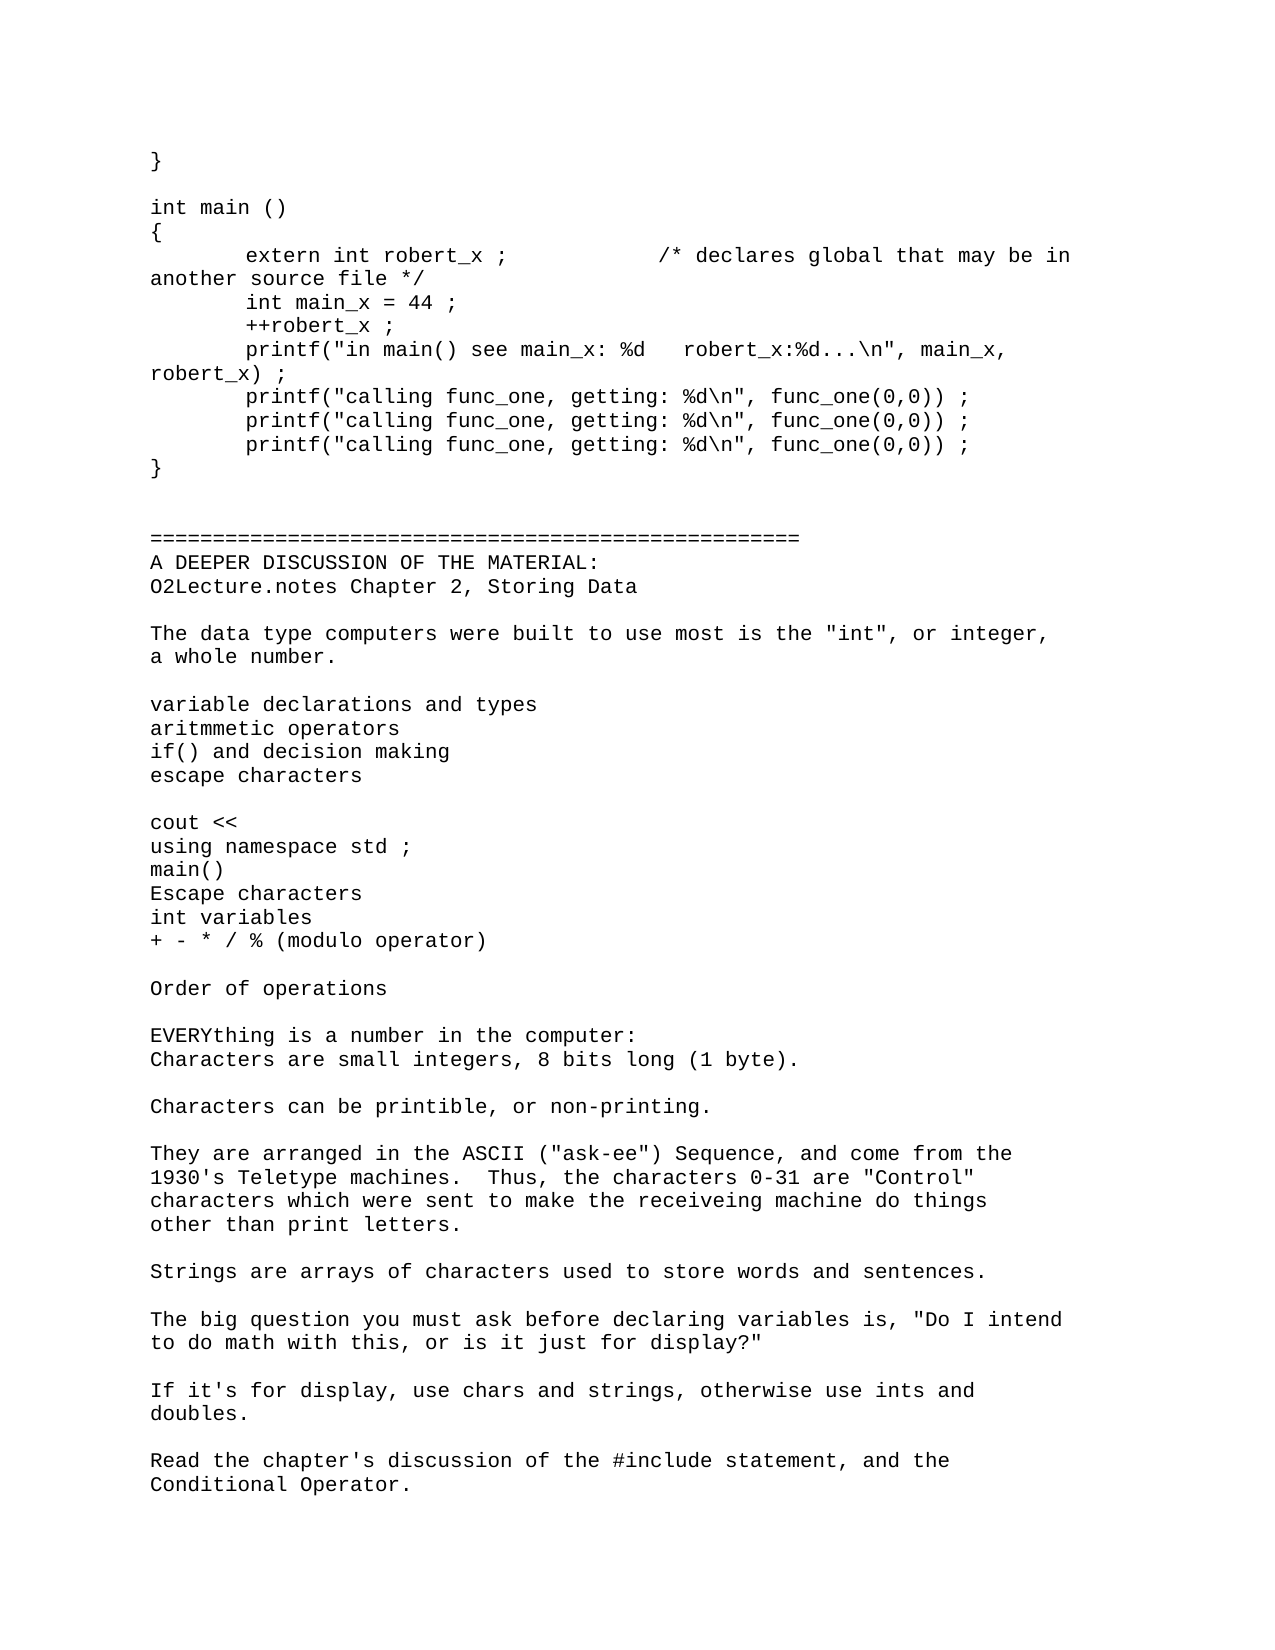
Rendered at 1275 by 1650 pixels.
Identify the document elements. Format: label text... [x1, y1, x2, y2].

text printf("calling func_one, getting: %d\n", func_one(0,0)) ; [150, 434, 1125, 457]
text { [150, 221, 1125, 244]
text + - * / % (modulo operator) [150, 930, 1125, 954]
text Escape characters [150, 883, 1125, 907]
text characters which were sent to make the receiveing machine do things [150, 1190, 1125, 1214]
text doubles. [150, 1403, 1125, 1427]
text to do math with this, or is it just for display?" [150, 1332, 1125, 1356]
text int main_x = 44 ; [150, 292, 1125, 316]
text main() [150, 859, 1125, 883]
text A DEEPER DISCUSSION OF THE MATERIAL: [150, 552, 1125, 576]
text The data type computers were built to use most is the "int", or integer, [150, 623, 1125, 647]
text Strings are arrays of characters used to store words and sentences. [150, 1261, 1125, 1285]
text a whole number. [150, 647, 1125, 670]
text int variables [150, 907, 1125, 930]
text aritmmetic operators [150, 717, 1125, 741]
text Characters are small integers, 8 bits long (1 byte). [150, 1048, 1125, 1072]
text variable declarations and types [150, 694, 1125, 717]
text Conditional Operator. [150, 1474, 1125, 1498]
text The big question you must ask before declaring variables is, "Do I intend [150, 1309, 1125, 1332]
text ++robert_x ; [150, 316, 1125, 339]
text EVERYthing is a number in the computer: [150, 1025, 1125, 1048]
text Read the chapter's discussion of the #include statement, and the [150, 1451, 1125, 1474]
text int main () [150, 197, 1125, 221]
text using namespace std ; [150, 836, 1125, 859]
text printf("calling func_one, getting: %d\n", func_one(0,0)) ; [150, 410, 1125, 434]
text printf("calling func_one, getting: %d\n", func_one(0,0)) ; [150, 386, 1125, 410]
text Order of operations [150, 978, 1125, 1001]
text cout << [150, 812, 1125, 836]
text If it's for display, use chars and strings, otherwise use ints and [150, 1379, 1125, 1403]
text Characters can be printible, or non-printing. [150, 1096, 1125, 1119]
text They are arranged in the ASCII ("ask-ee") Sequence, and come from the [150, 1143, 1125, 1167]
text extern int robert_x ; /* declares global that may be in another source file */ [150, 244, 1125, 292]
text 1930's Teletype machines. Thus, the characters 0-31 are "Control" [150, 1167, 1125, 1190]
text O2Lecture.notes Chapter 2, Storing Data [150, 576, 1125, 599]
text } [150, 150, 1125, 174]
text } [150, 457, 1125, 481]
text escape characters [150, 765, 1125, 788]
text other than print letters. [150, 1214, 1125, 1238]
text if() and decision making [150, 741, 1125, 765]
text ==================================================== [150, 528, 1125, 552]
text printf("in main() see main_x: %d robert_x:%d...\n", main_x, robert_x) ; [150, 339, 1125, 386]
